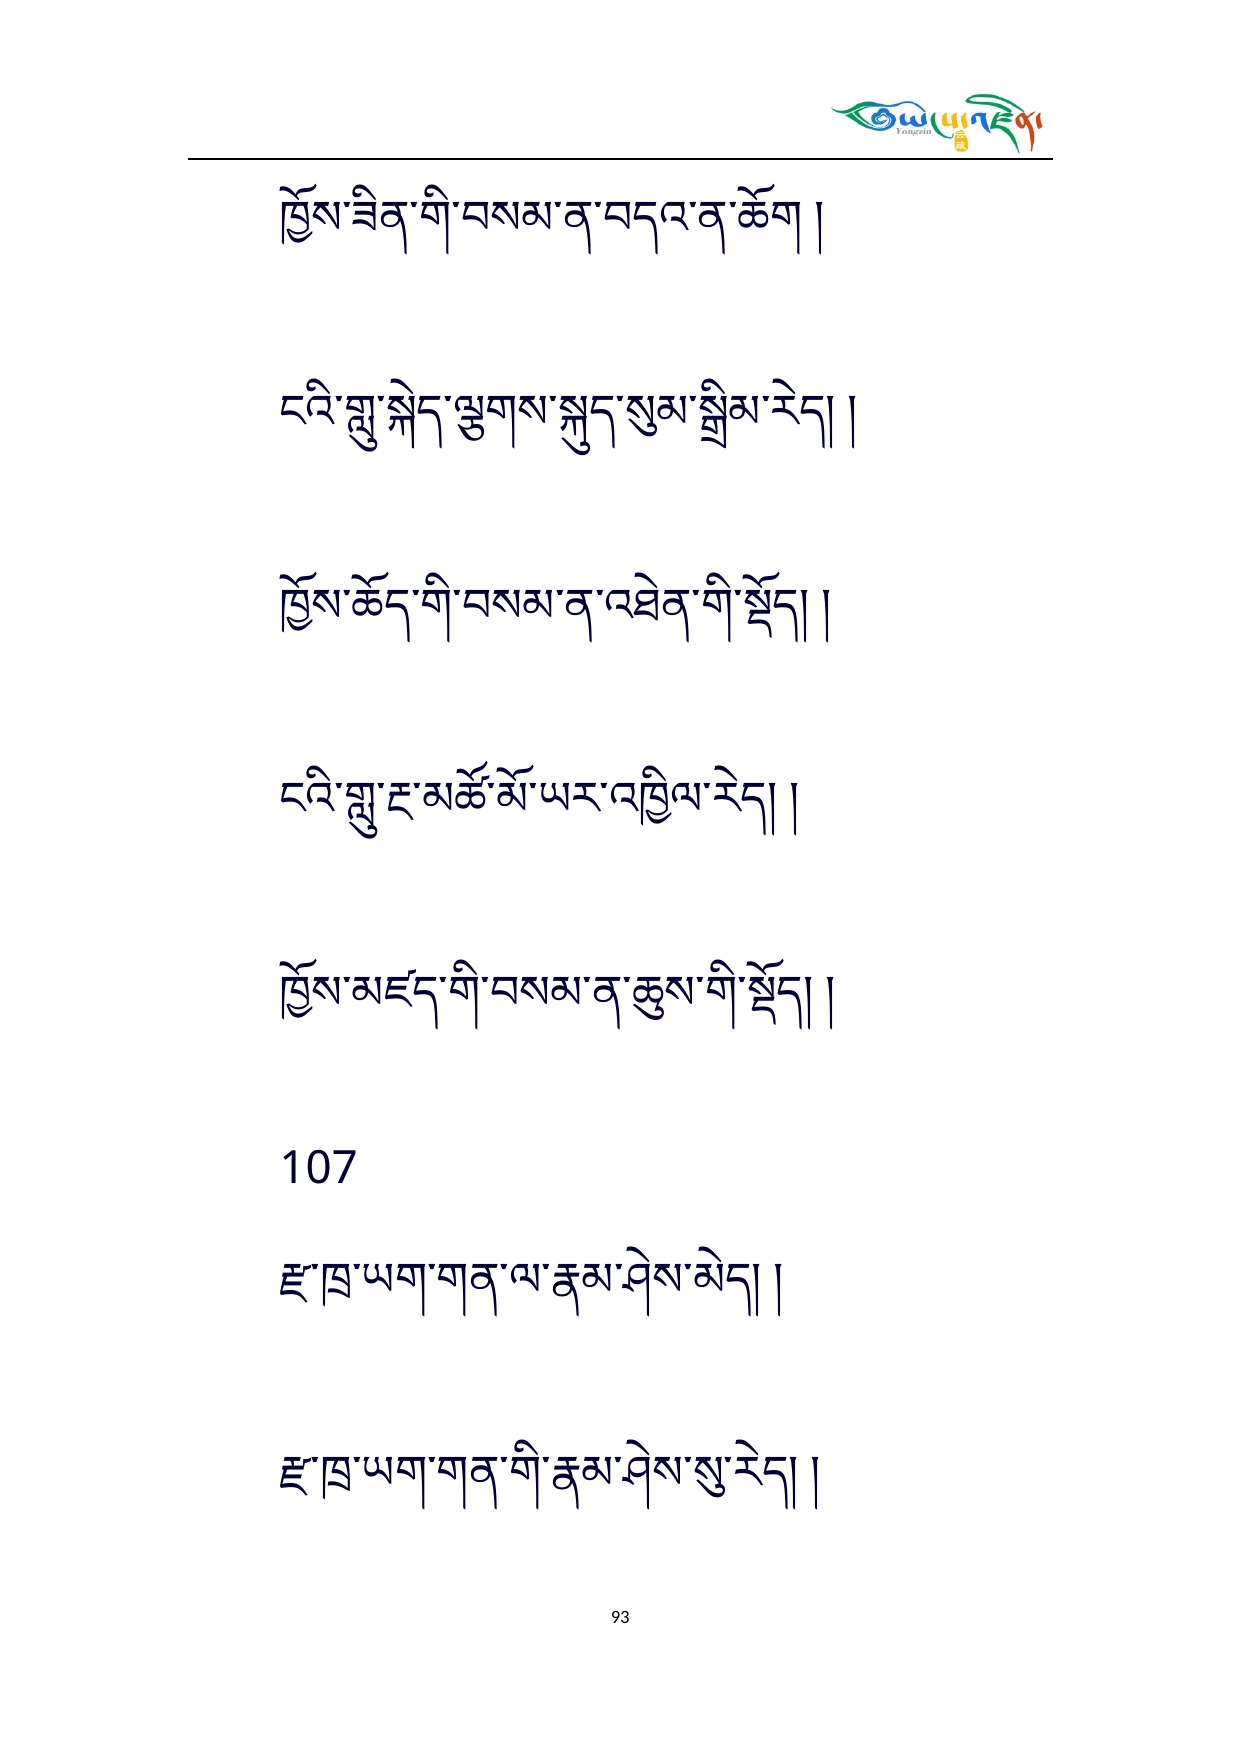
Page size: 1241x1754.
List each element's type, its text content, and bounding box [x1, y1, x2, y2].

text ངའི་གླུ་རྔ་མཚོ་མོ་ཡར་འཁྱིལ་རེད། ། [187, 747, 1053, 876]
text ཁྱོས་ཟིན་གི་བསམ་ན་བདའ་ན་ཆོག ། [187, 167, 1053, 296]
text ཁྱོས་མཛད་གི་བསམ་ན་ཆུས་གི་སྡོད། ། [187, 941, 1053, 1070]
text རྫ་ཁྲ་ཡག་གན་གི་རྣམ་ཤེས་སུ་རེད། ། [187, 1422, 1053, 1551]
picture [823, 88, 1053, 156]
text ངའི་གླུ་སྐེད་ལྕགས་སྐུད་སུམ་སྒྲིམ་རེད། ། [187, 360, 1053, 489]
text ཁྱོས་ཆོད་གི་བསམ་ན་འཐེན་གི་སྡོད། ། [187, 554, 1053, 683]
text 107 [187, 1134, 1053, 1197]
text རྫ་ཁྲ་ཡག་གན་ལ་རྣམ་ཤེས་མེད། ། [187, 1228, 1053, 1357]
